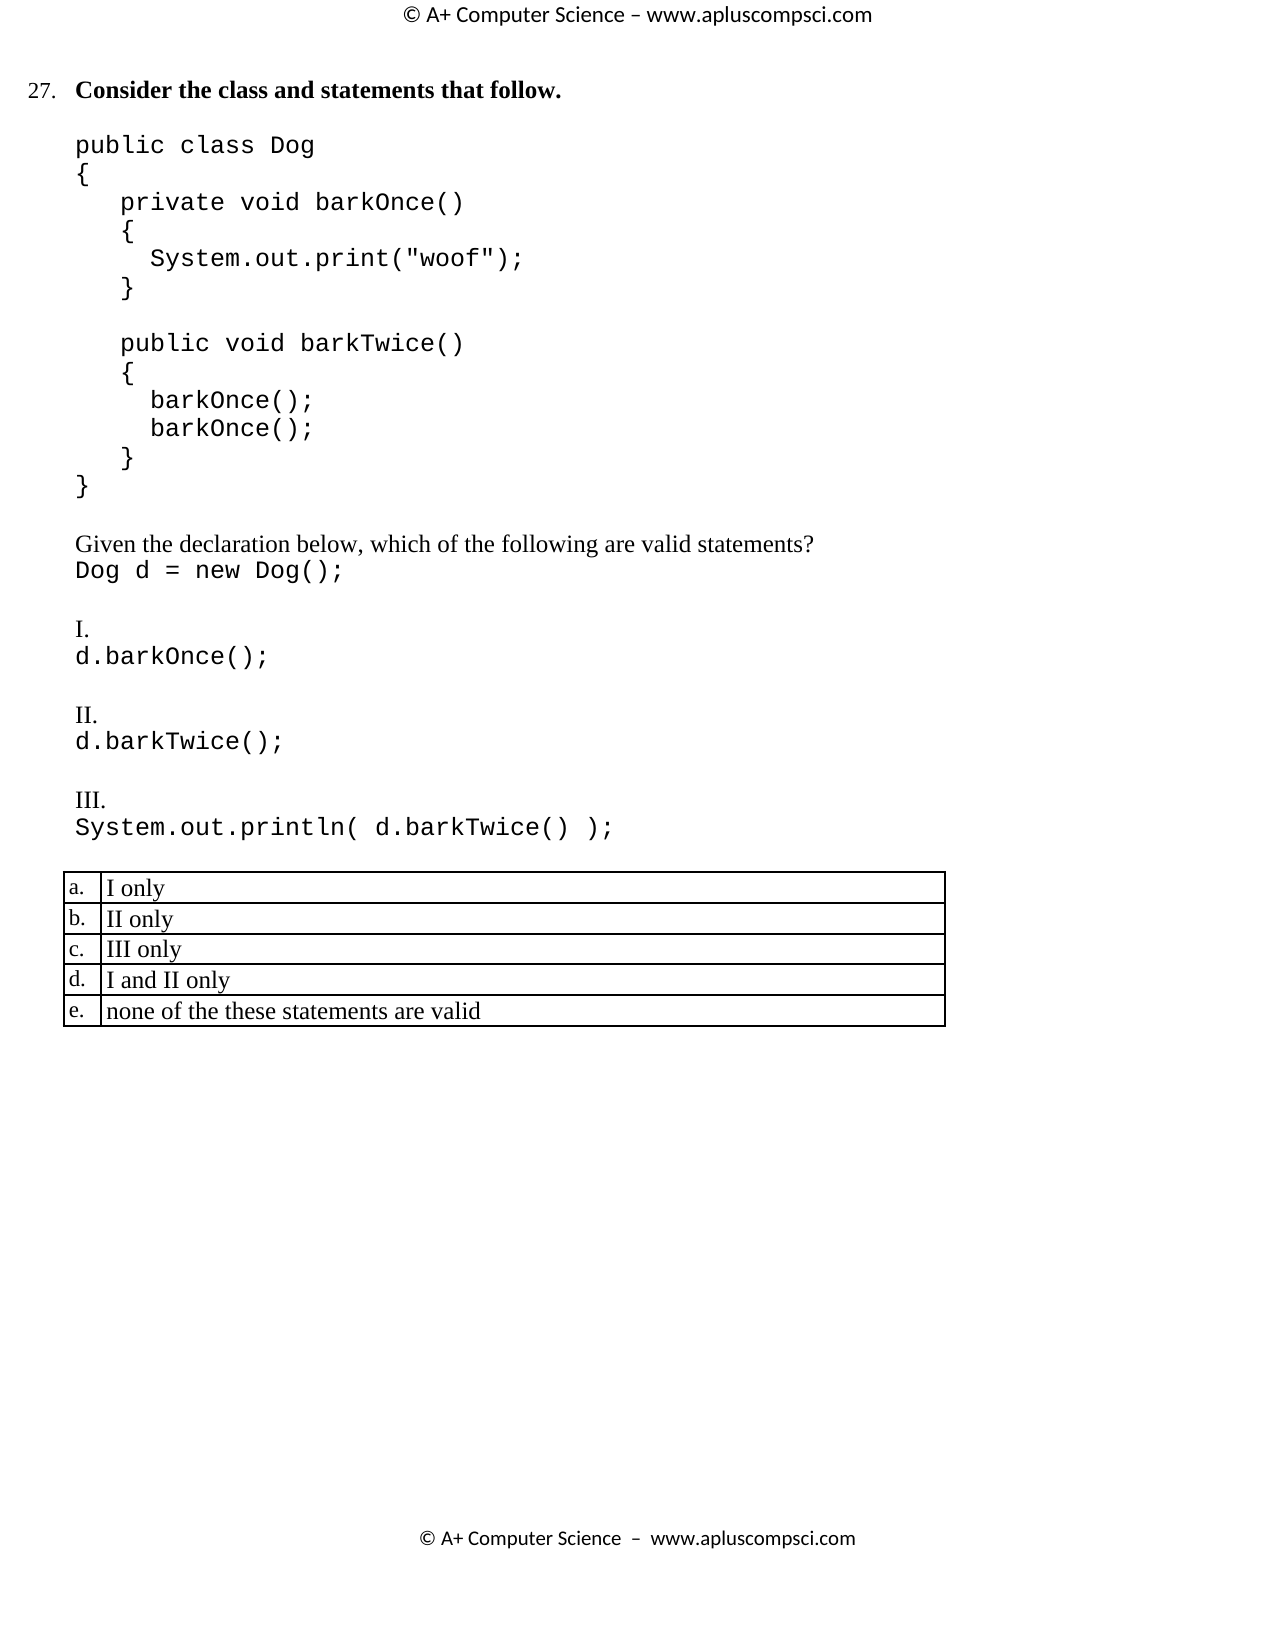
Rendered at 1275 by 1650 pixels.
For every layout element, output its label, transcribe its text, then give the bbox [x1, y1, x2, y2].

table_cell b. [65, 904, 100, 932]
table_cell d. [65, 965, 100, 994]
text d.barkTwice(); [75, 729, 1200, 757]
text Given the declaration below, which of the following are valid statements? [75, 529, 1200, 558]
table_header a. [65, 873, 100, 902]
text d.barkOnce(); [75, 643, 1200, 672]
text System.out.print("woof"); [75, 246, 1200, 274]
text } [75, 444, 1200, 472]
text barkOnce(); [75, 387, 1200, 416]
text III. [75, 785, 1200, 814]
table_cell II only [102, 904, 944, 932]
text I. [75, 614, 1200, 643]
text } [75, 274, 1200, 302]
text { [75, 161, 1200, 189]
table_cell e. [65, 996, 100, 1025]
text public class Dog [75, 132, 1200, 161]
text Dog d = new Dog(); [75, 558, 1200, 586]
text barkOnce(); [75, 416, 1200, 444]
table_header I only [102, 873, 944, 902]
text 27. Consider the class and statements that follow. [9, 75, 1200, 104]
text { [75, 217, 1200, 246]
text public void barkTwice() [75, 331, 1200, 359]
text II. [75, 700, 1200, 729]
text System.out.println( d.barkTwice() ); [75, 814, 1200, 842]
table_cell none of the these statements are valid [102, 996, 944, 1025]
text } [75, 472, 1200, 501]
text { [75, 359, 1200, 387]
table_cell c. [65, 935, 100, 963]
table_cell III only [102, 935, 944, 963]
table_cell I and II only [102, 965, 944, 994]
text private void barkOnce() [75, 189, 1200, 217]
